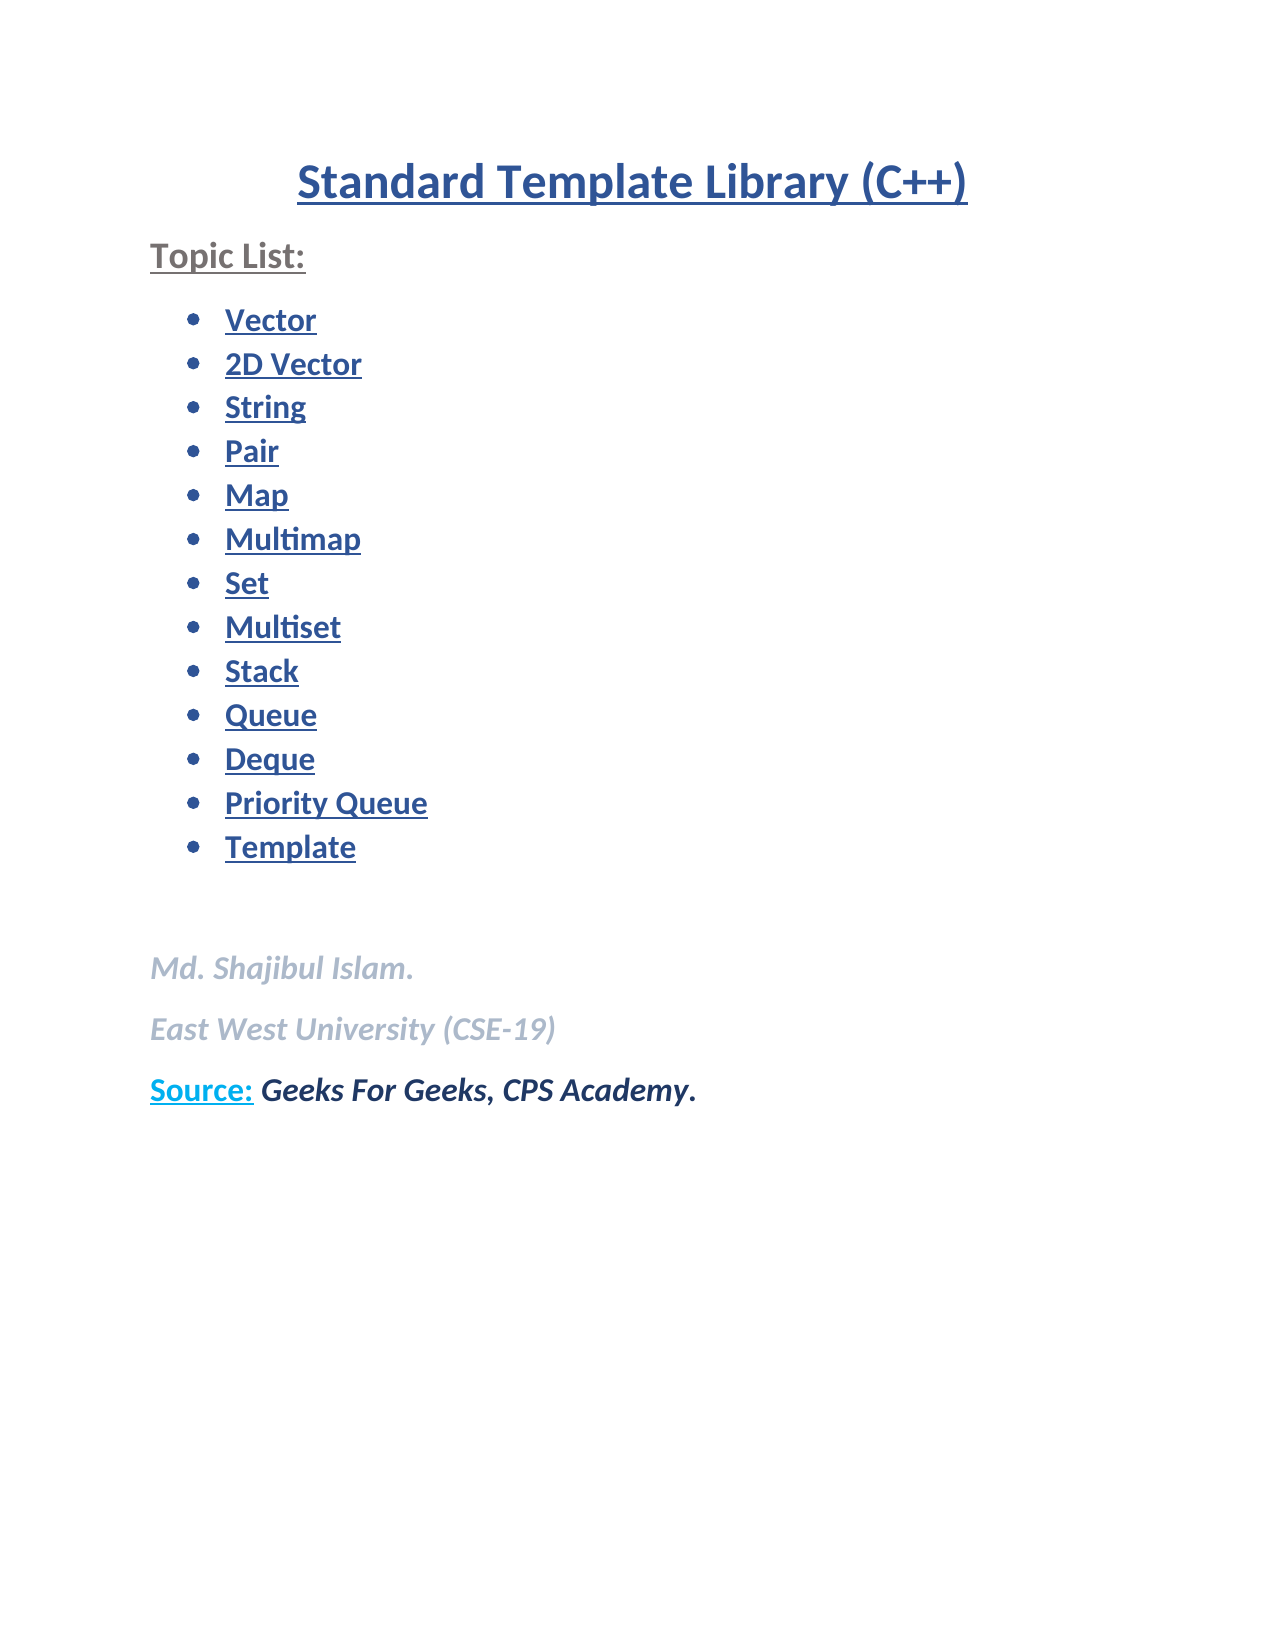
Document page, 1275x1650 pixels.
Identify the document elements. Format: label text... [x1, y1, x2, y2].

list String [187, 387, 1125, 427]
text Md. Shajibul Islam. [150, 947, 1125, 988]
list Stack [187, 650, 1125, 691]
list 2D Vector [187, 343, 1125, 383]
text Source: Geeks For Geeks, CPS Academy. [150, 1069, 1125, 1109]
list Pair [187, 431, 1125, 471]
list Set [187, 562, 1125, 603]
list Priority Queue [187, 782, 1125, 823]
list Vector [187, 299, 1125, 339]
list Queue [187, 694, 1125, 735]
text Standard Template Library (C++) [150, 150, 1125, 211]
text Topic List: [150, 232, 1125, 278]
list Multimap [187, 518, 1125, 559]
list Map [187, 474, 1125, 515]
list Deque [187, 738, 1125, 779]
list Template [187, 826, 1125, 867]
text East West University (CSE-19) [150, 1008, 1125, 1049]
list Multiset [187, 606, 1125, 647]
